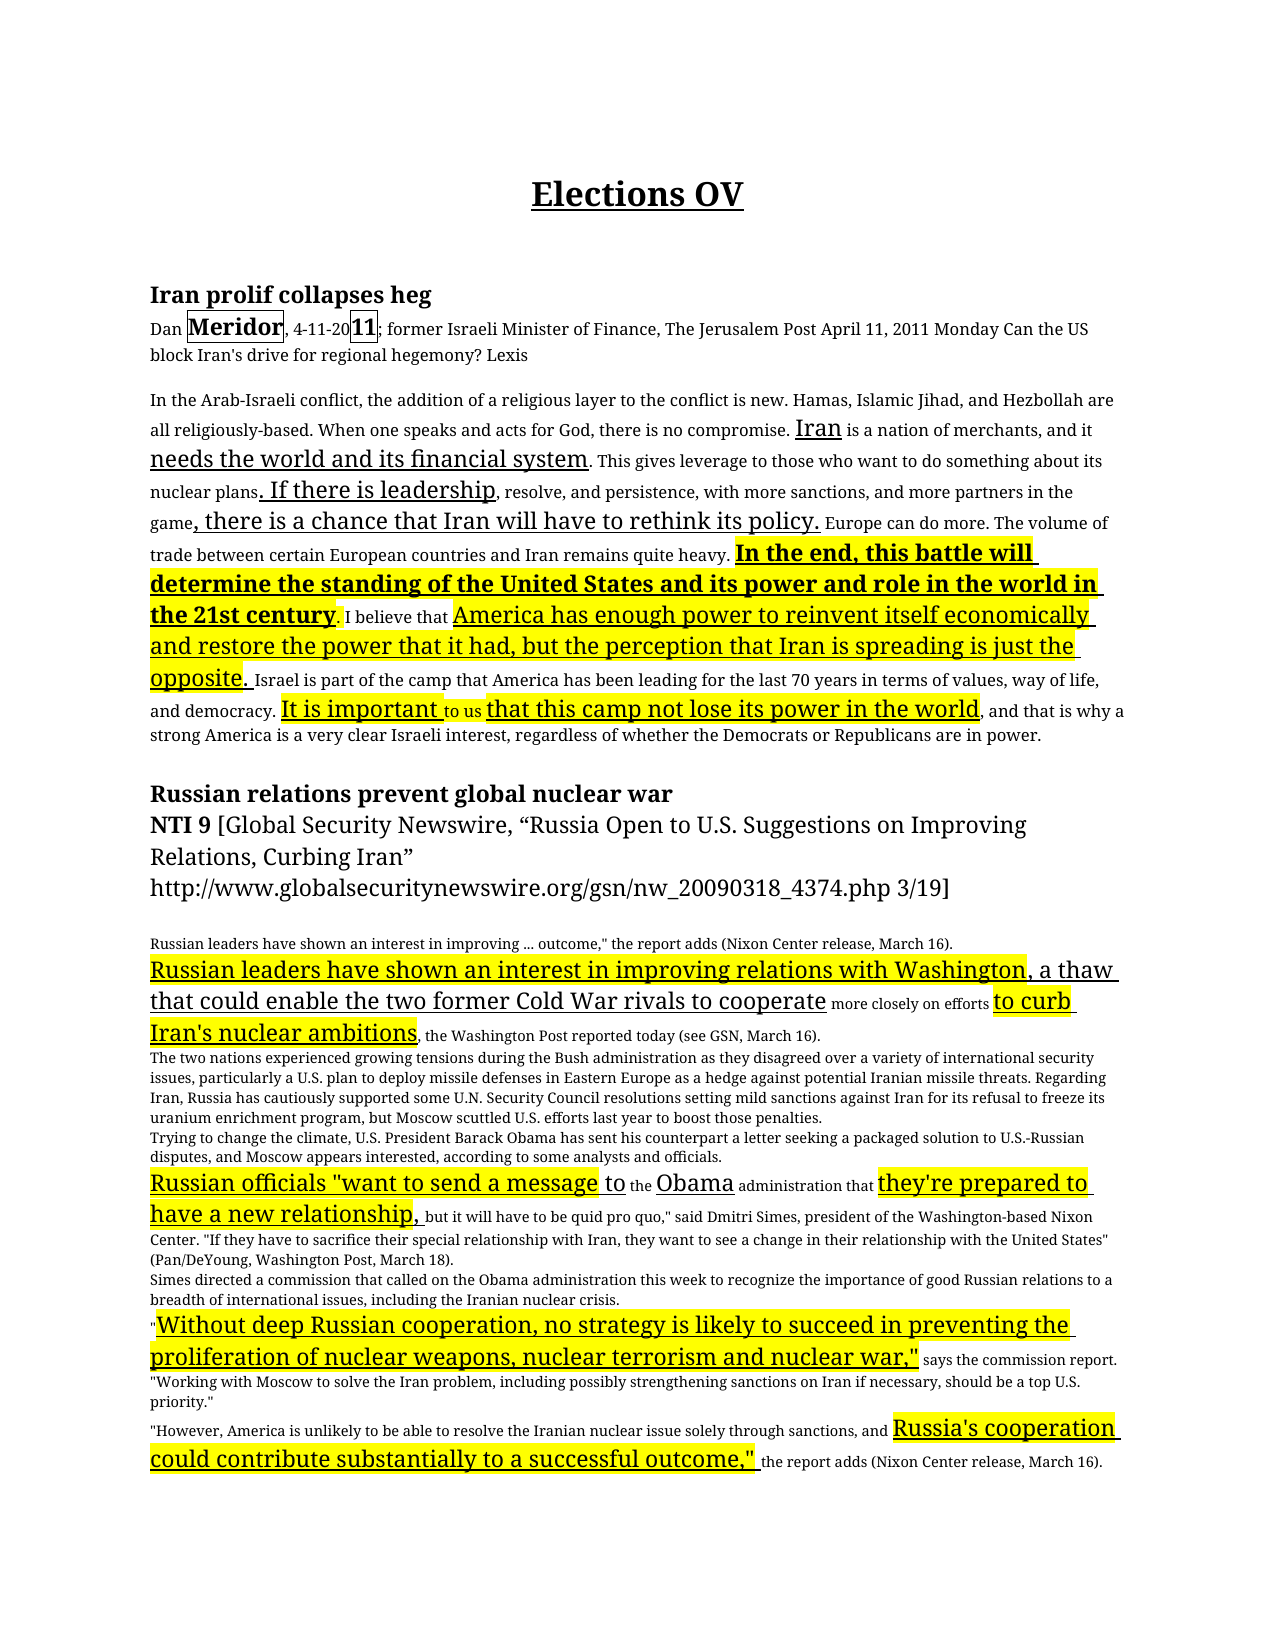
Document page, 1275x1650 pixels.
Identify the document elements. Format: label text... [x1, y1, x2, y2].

text Russian leaders have shown an interest in improving relations with Washington, a thaw that could enable the two former Cold War rivals to cooperate more closely on efforts to curb Iran's nuclear ambitions, the Washington Post reported today (see GSN, March 16). [150, 954, 1125, 1048]
text Russian leaders have shown an interest in improving ... outcome," the report adds (Nixon Center release, March 16). [150, 934, 1125, 954]
text Dan Meridor, 4-11-2011; former Israeli Minister of Finance, The Jerusalem Post April 11, 2011 Monday Can the US block Iran's drive for regional hegemony? Lexis [150, 310, 1125, 366]
text Simes directed a commission that called on the Obama administration this week to recognize the importance of good Russian relations to a breadth of international issues, including the Iranian nuclear crisis. [150, 1269, 1125, 1309]
text The two nations experienced growing tensions during the Bush administration as they disagreed over a variety of international security issues, particularly a U.S. plan to deploy missile defenses in Eastern Europe as a hedge against potential Iranian missile threats. Regarding Iran, Russia has cautiously supported some U.N. Security Council resolutions setting mild sanctions against Iran for its refusal to freeze its uranium enrichment program, but Moscow scuttled U.S. efforts last year to boost those penalties. [150, 1048, 1125, 1127]
text Russian officials "want to send a message to the Obama administration that they're prepared to have a new relationship, but it will have to be quid pro quo," said Dmitri Simes, president of the Washington-based Nixon Center. "If they have to sacrifice their special relationship with Iran, they want to see a change in their relationship with the United States" (Pan/DeYoung, Washington Post, March 18). [150, 1167, 1125, 1269]
text "Without deep Russian cooperation, no strategy is likely to succeed in preventing the proliferation of nuclear weapons, nuclear terrorism and nuclear war," says the commission report. "Working with Moscow to solve the Iran problem, including possibly strengthening sanctions on Iran if necessary, should be a top U.S. priority." [150, 1309, 1125, 1412]
text "However, America is unlikely to be able to resolve the Iranian nuclear issue solely through sanctions, and Russia's cooperation could contribute substantially to a successful outcome," the report adds (Nixon Center release, March 16). [150, 1412, 1125, 1474]
text NTI 9 [Global Security Newswire, “Russia Open to U.S. Suggestions on Improving Relations, Curbing Iran” http://www.globalsecuritynewswire.org/gsn/nw_20090318_4374.php 3/19] [150, 809, 1125, 903]
subtitle Elections OV [150, 171, 1125, 216]
text Trying to change the climate, U.S. President Barack Obama has sent his counterpart a letter seeking a packaged solution to U.S.-Russian disputes, and Moscow appears interested, according to some analysts and officials. [150, 1127, 1125, 1167]
text Iran prolif collapses heg [150, 279, 1125, 310]
text In the Arab-Israeli conflict, the addition of a religious layer to the conflict is new. Hamas, Islamic Jihad, and Hezbollah are all religiously-based. When one speaks and acts for God, there is no compromise. Iran is a nation of merchants, and it needs the world and its financial system. This gives leverage to those who want to do something about its nuclear plans. If there is leadership, resolve, and persistence, with more sanctions, and more partners in the game, there is a chance that Iran will have to rethink its policy. Europe can do more. The volume of trade between certain European countries and Iran remains quite heavy. In the end, this battle will determine the standing of the United States and its power and role in the world in the 21st century. I believe that America has enough power to reinvent itself economically and restore the power that it had, but the perception that Iran is spreading is just the opposite. Israel is part of the camp that America has been leading for the last 70 years in terms of values, way of life, and democracy. It is important to us that this camp not lose its power in the world, and that is why a strong America is a very clear Israeli interest, regardless of whether the Democrats or Republicans are in power. [150, 389, 1125, 747]
text Russian relations prevent global nuclear war [150, 778, 1125, 809]
